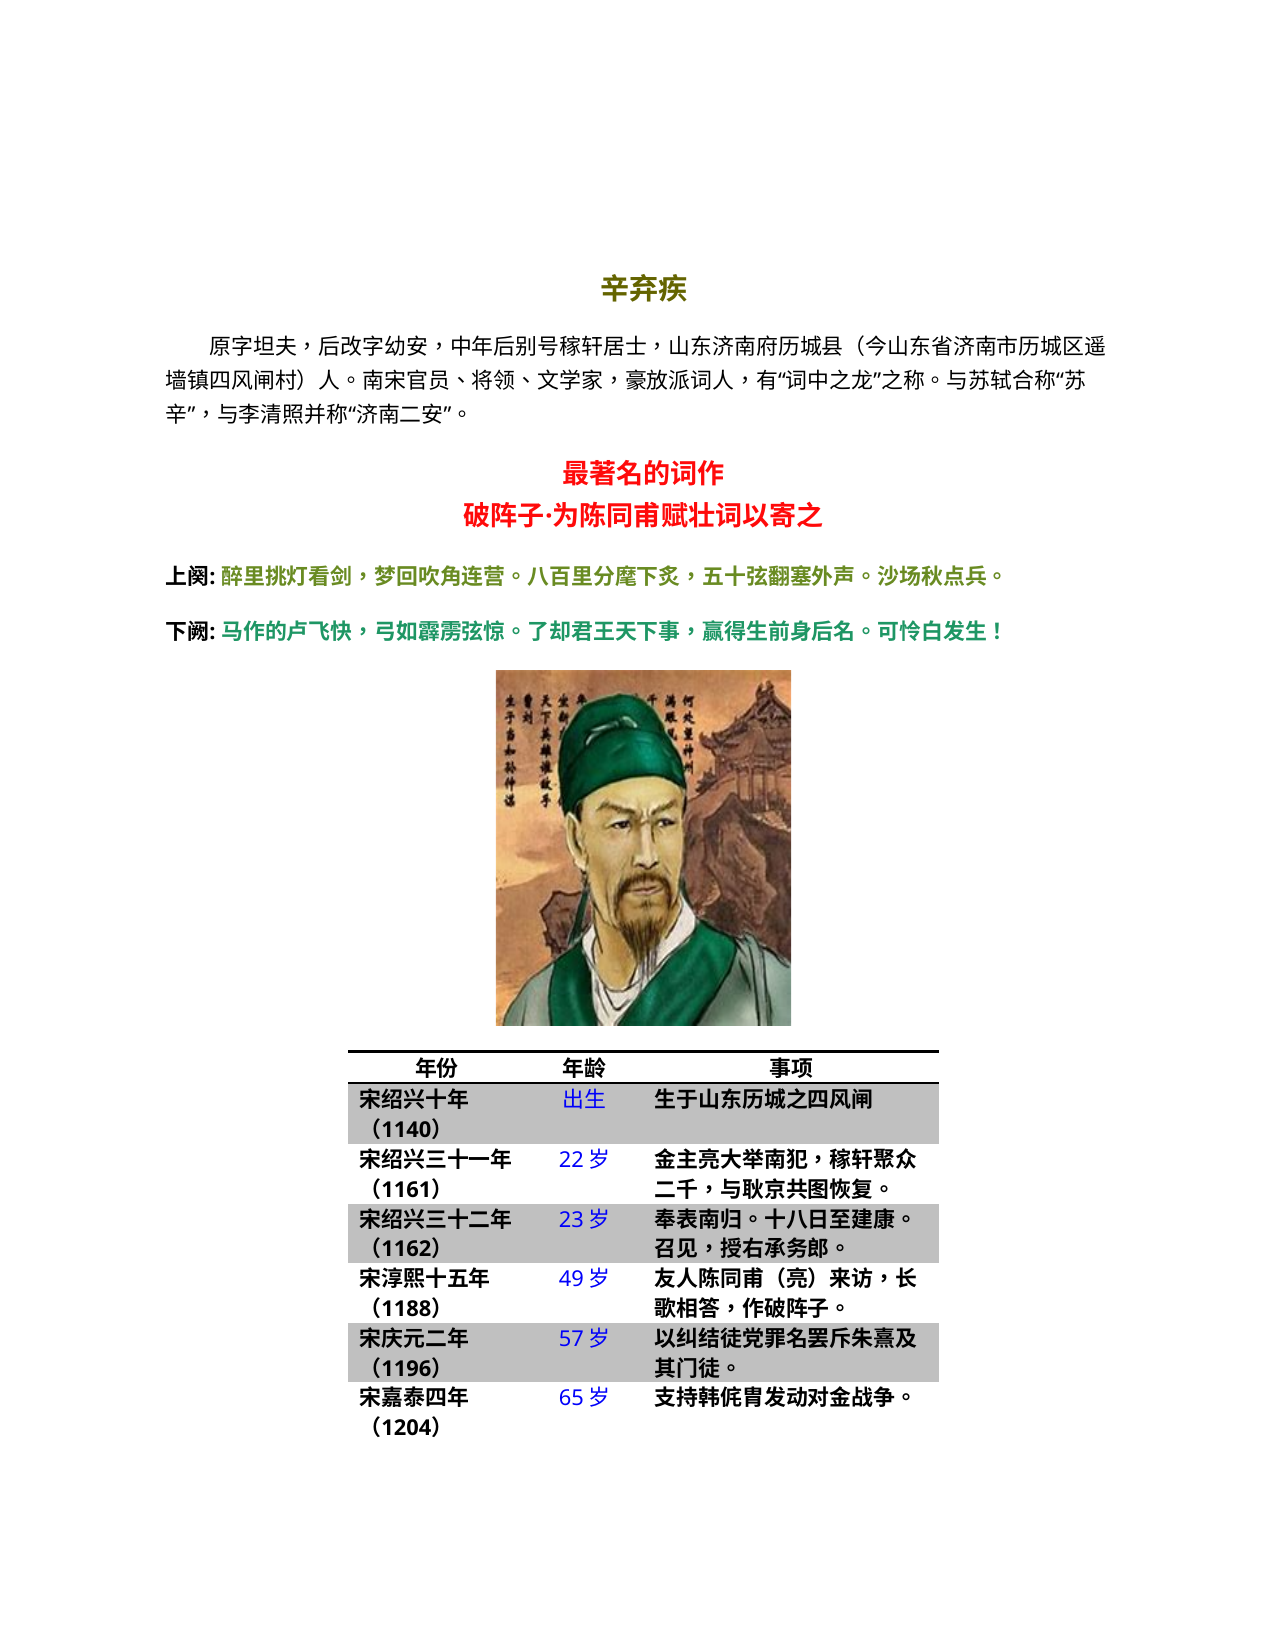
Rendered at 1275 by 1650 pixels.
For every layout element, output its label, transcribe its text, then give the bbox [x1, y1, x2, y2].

table_cell 22岁 [525, 1144, 643, 1203]
table_cell 金主亮大举南犯，稼轩聚众二千，与耿京共图恢复。 [643, 1144, 939, 1203]
table_cell 宋庆元二年（1196） [348, 1323, 525, 1382]
table_cell 宋绍兴三十二年（1162） [348, 1204, 525, 1263]
table_cell 奉表南归。十八日至建康。召见，授右承务郎。 [643, 1204, 939, 1263]
table_cell 友人陈同甫（亮）来访，长歌相答，作破阵子。 [643, 1263, 939, 1323]
table_cell 49岁 [525, 1263, 643, 1323]
table_header 事项 [643, 1053, 939, 1082]
table_cell 以纠结徒党罪名罢斥朱熹及其门徒。 [643, 1323, 939, 1382]
text 下阙: 马作的卢飞快，弓如霹雳弦惊。了却君王天下事，赢得生前身后名。可怜白发生！ [165, 616, 1121, 646]
table_cell 57岁 [525, 1323, 643, 1382]
table_cell 65岁 [525, 1382, 643, 1442]
picture [495, 670, 792, 1026]
table_cell 宋绍兴三十一年（1161） [348, 1144, 525, 1203]
table_cell 宋嘉泰四年（1204） [348, 1382, 525, 1442]
subtitle 辛弃疾 [165, 268, 1121, 308]
text 上阕: 醉里挑灯看剑，梦回吹角连营。八百里分麾下炙，五十弦翻塞外声。沙场秋点兵。 [165, 561, 1121, 591]
table_cell 生于山东历城之四风闸 [643, 1084, 939, 1144]
subtitle 最著名的词作 破阵子·为陈同甫赋壮词以寄之 [165, 454, 1121, 533]
table_cell 宋淳熙十五年（1188） [348, 1263, 525, 1323]
table_header 年龄 [525, 1053, 643, 1082]
table_cell 宋绍兴十年（1140） [348, 1084, 525, 1144]
text 原字坦夫，后改字幼安，中年后别号稼轩居士，山东济南府历城县（今山东省济南市历城区遥墙镇四风闸村）人。南宋官员、将领、文学家，豪放派词人，有“词中之龙”之称。与苏轼合称“苏辛”，与李清照并称“济南二安”。 [165, 331, 1121, 429]
table_header 年份 [348, 1053, 525, 1082]
table_cell 出生 [525, 1084, 643, 1144]
table_cell 23岁 [525, 1204, 643, 1263]
table_cell 支持韩侂胄发动对金战争。 [643, 1382, 939, 1442]
